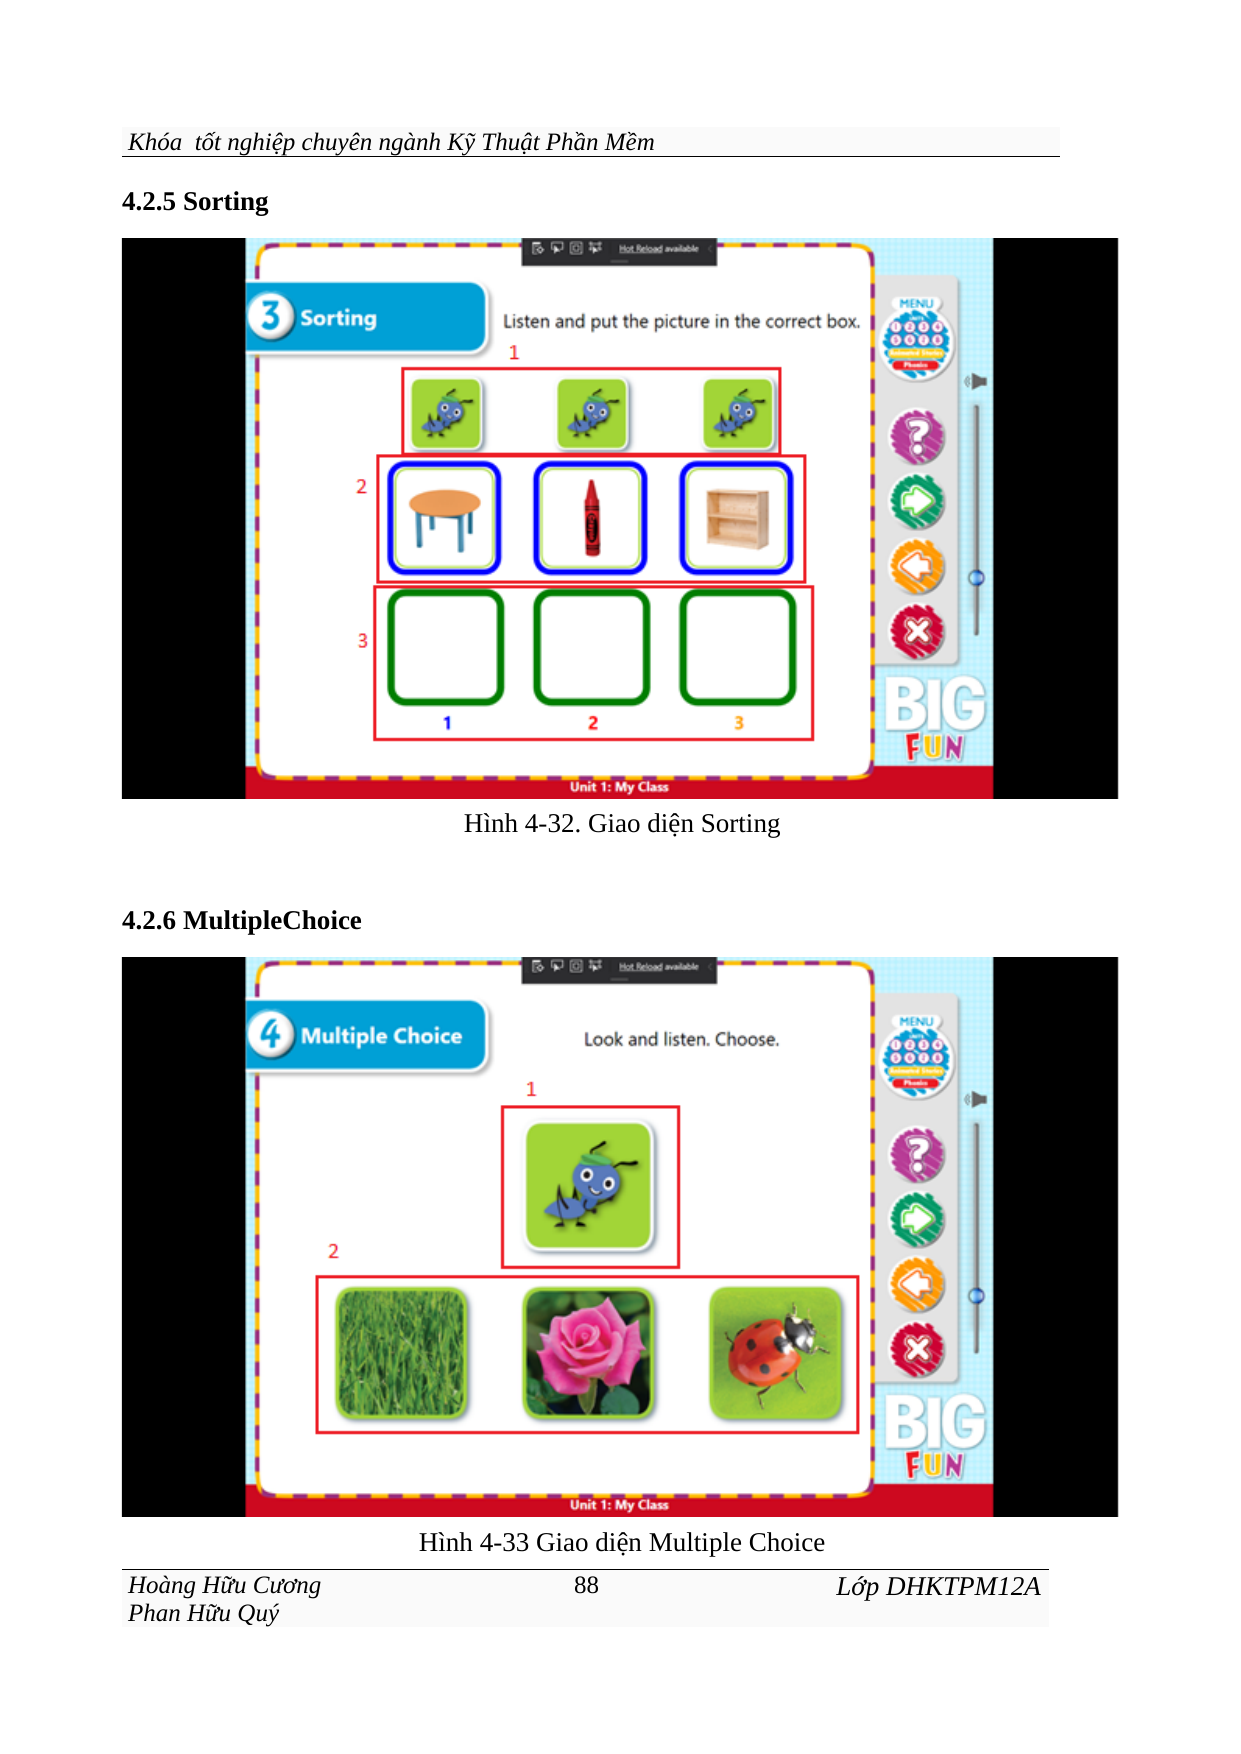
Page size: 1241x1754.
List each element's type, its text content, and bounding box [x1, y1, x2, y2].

picture [121, 238, 1123, 799]
subtitle Sorting [122, 185, 1122, 216]
subtitle MultipleChoice [122, 904, 1122, 935]
picture [121, 957, 1123, 1517]
